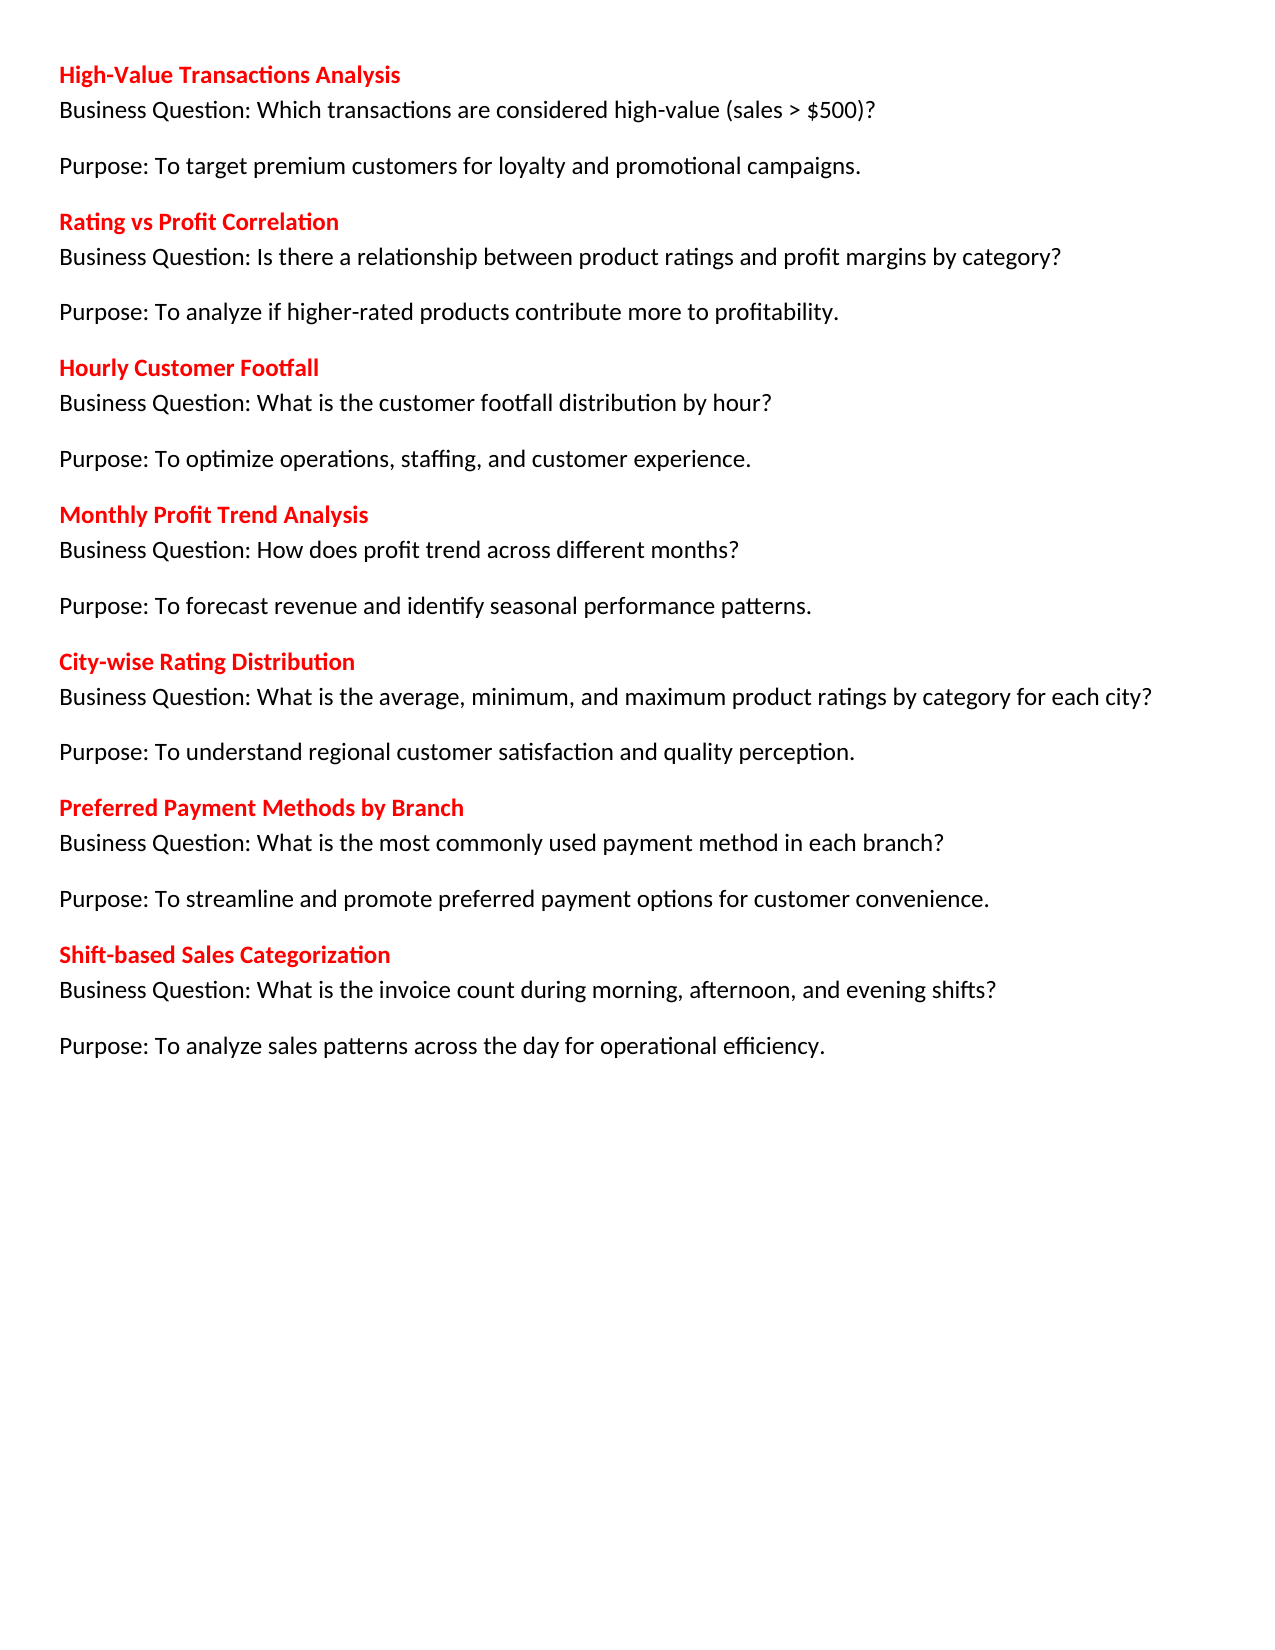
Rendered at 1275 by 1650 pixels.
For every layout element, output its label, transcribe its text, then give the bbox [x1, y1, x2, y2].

text Business Question: What is the customer footfall distribution by hour? [59, 387, 1216, 418]
text Purpose: To target premium customers for loyalty and promotional campaigns. [59, 150, 1216, 180]
text Business Question: What is the average, minimum, and maximum product ratings by category for each city? [59, 681, 1216, 711]
subtitle Shift-based Sales Categorization [59, 939, 1216, 969]
subtitle Preferred Payment Methods by Branch [59, 792, 1216, 823]
text Purpose: To optimize operations, staffing, and customer experience. [59, 443, 1216, 474]
text Purpose: To understand regional customer satisfaction and quality perception. [59, 737, 1216, 767]
text Business Question: How does profit trend across different months? [59, 534, 1216, 564]
subtitle City-wise Rating Distribution [59, 646, 1216, 676]
text Purpose: To analyze if higher-rated products contribute more to profitability. [59, 297, 1216, 327]
subtitle Monthly Profit Trend Analysis [59, 499, 1216, 529]
text Purpose: To streamline and promote preferred payment options for customer convenience. [59, 883, 1216, 914]
subtitle Rating vs Profit Correlation [59, 206, 1216, 236]
subtitle Hourly Customer Footfall [59, 352, 1216, 383]
text Business Question: What is the most commonly used payment method in each branch? [59, 827, 1216, 858]
subtitle High-Value Transactions Analysis [59, 59, 1216, 89]
text Purpose: To analyze sales patterns across the day for operational efficiency. [59, 1030, 1216, 1060]
text Purpose: To forecast revenue and identify seasonal performance patterns. [59, 590, 1216, 620]
text Business Question: Is there a relationship between product ratings and profit margins by category? [59, 241, 1216, 271]
text Business Question: What is the invoice count during morning, afternoon, and evening shifts? [59, 974, 1216, 1004]
text Business Question: Which transactions are considered high-value (sales > $500)? [59, 94, 1216, 124]
